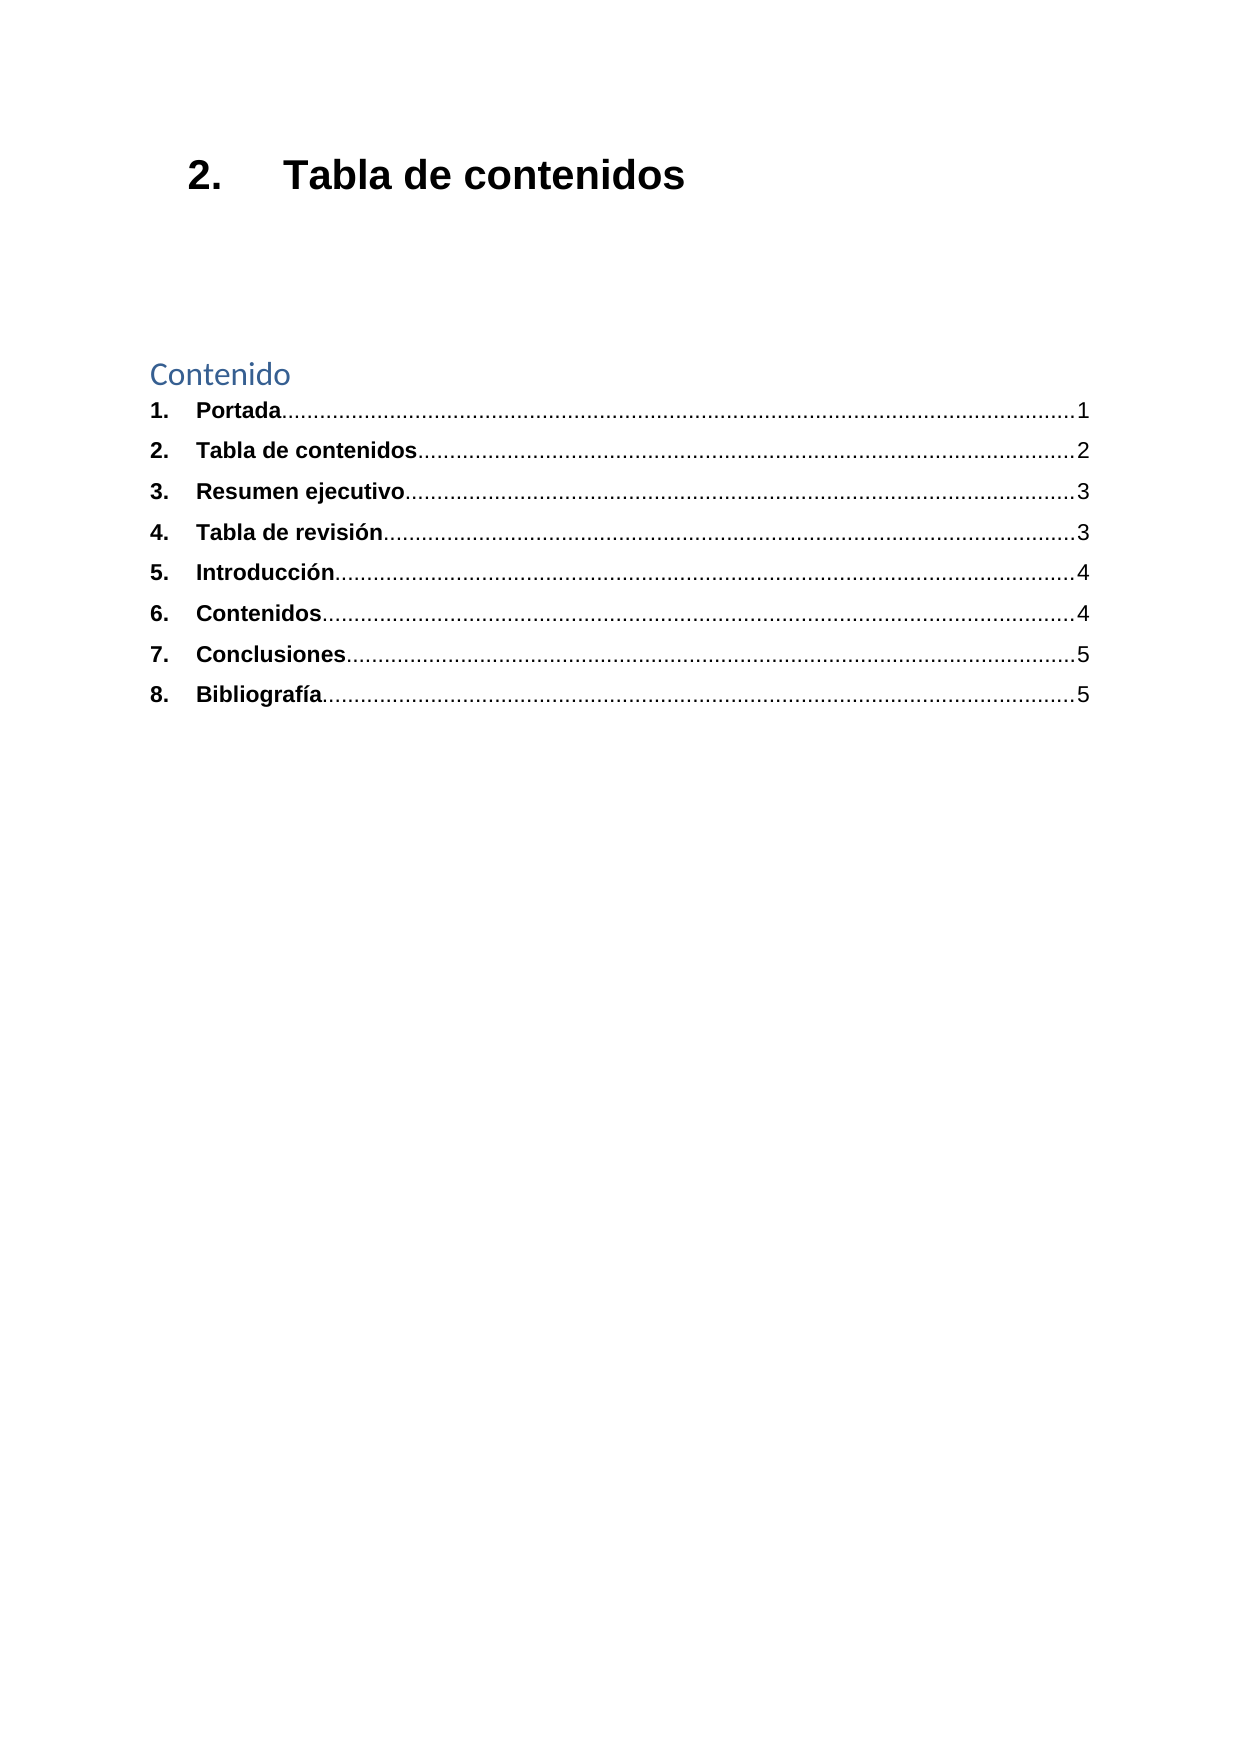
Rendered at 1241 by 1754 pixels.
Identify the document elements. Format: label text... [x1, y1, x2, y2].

subtitle Tabla de contenidos [187, 150, 1090, 198]
